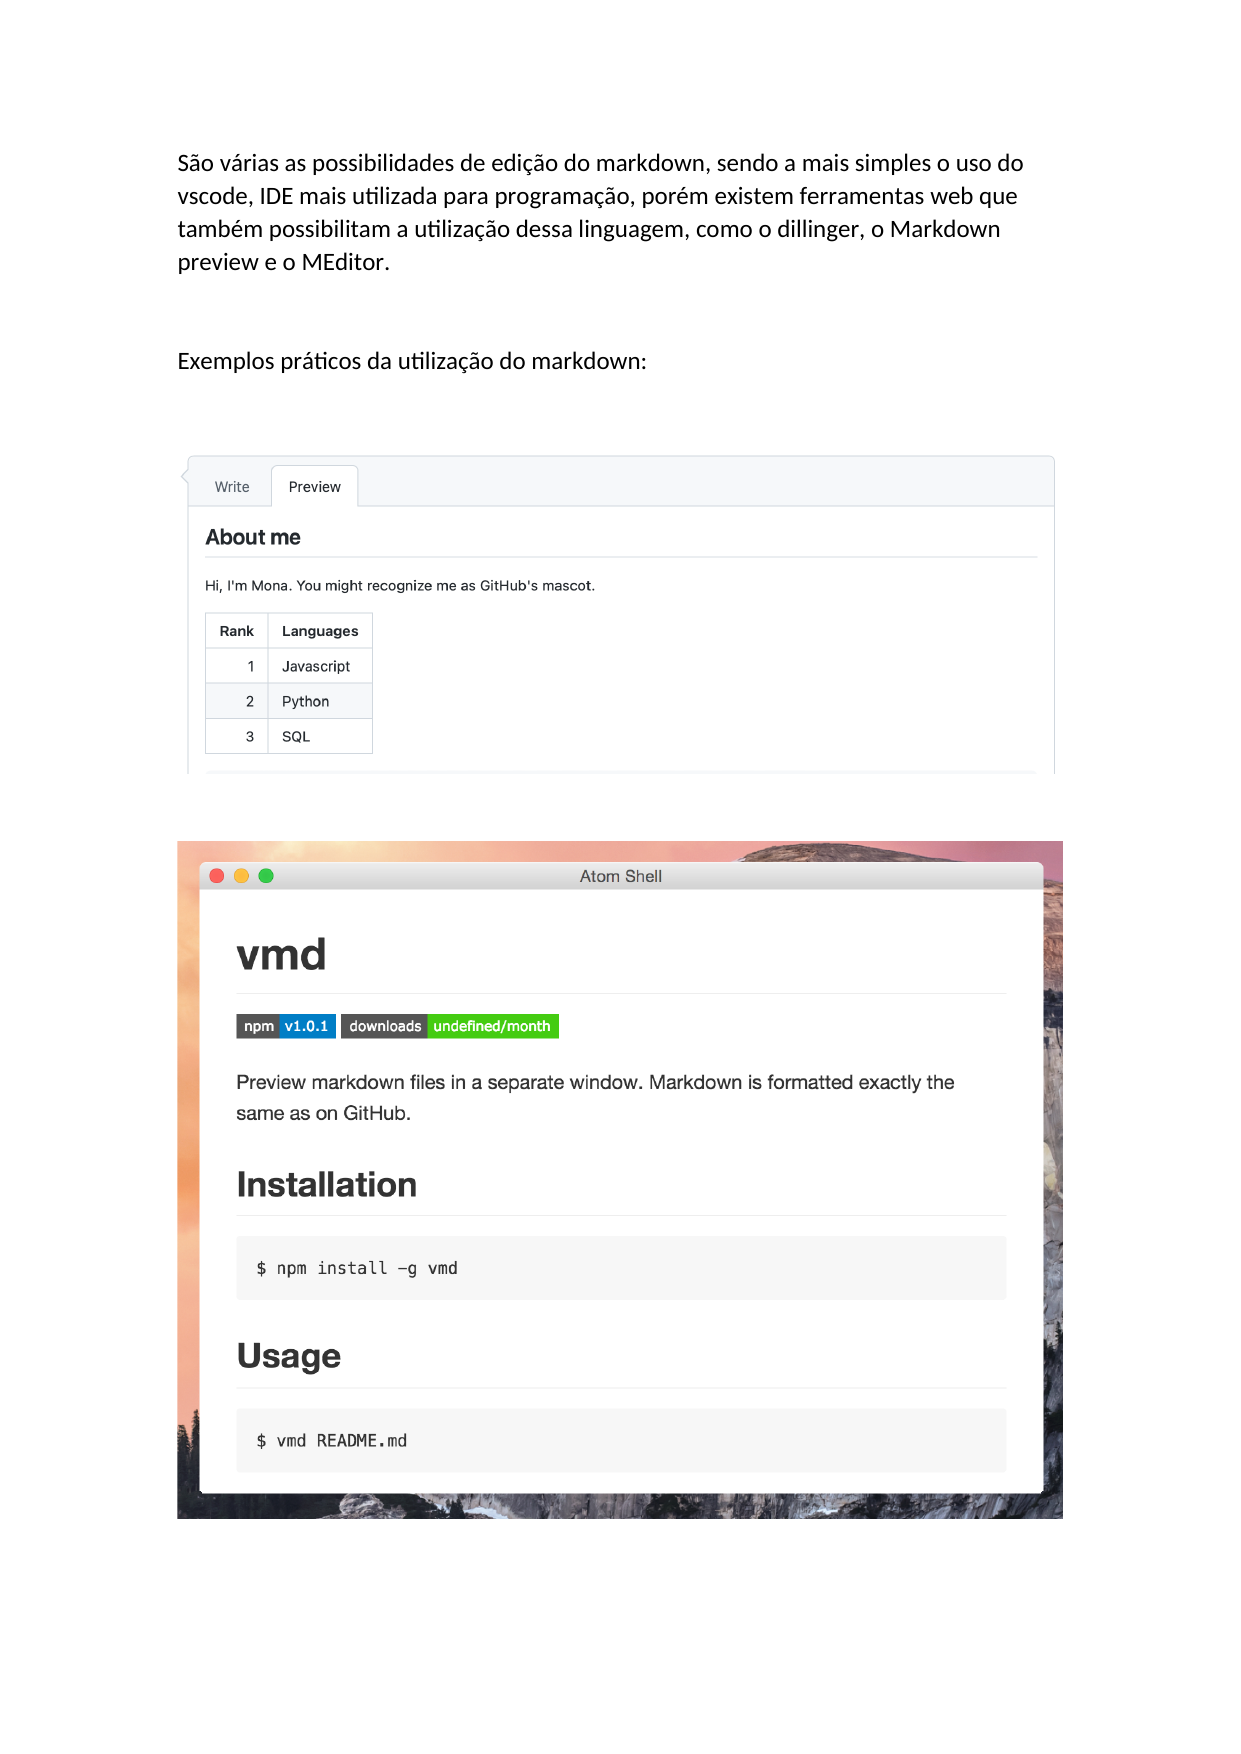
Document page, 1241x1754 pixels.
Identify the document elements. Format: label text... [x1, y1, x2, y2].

text São várias as possibilidades de edição do markdown, sendo a mais simples o uso do vscode, IDE mais utilizada para programação, porém existem ferramentas web que também possibilitam a utilização dessa linguagem, como o dillinger, o Markdown preview e o MEditor. [177, 148, 1063, 277]
picture [177, 841, 1063, 1519]
text Exemplos práticos da utilização do markdown: [177, 346, 1063, 376]
picture [177, 444, 1063, 774]
